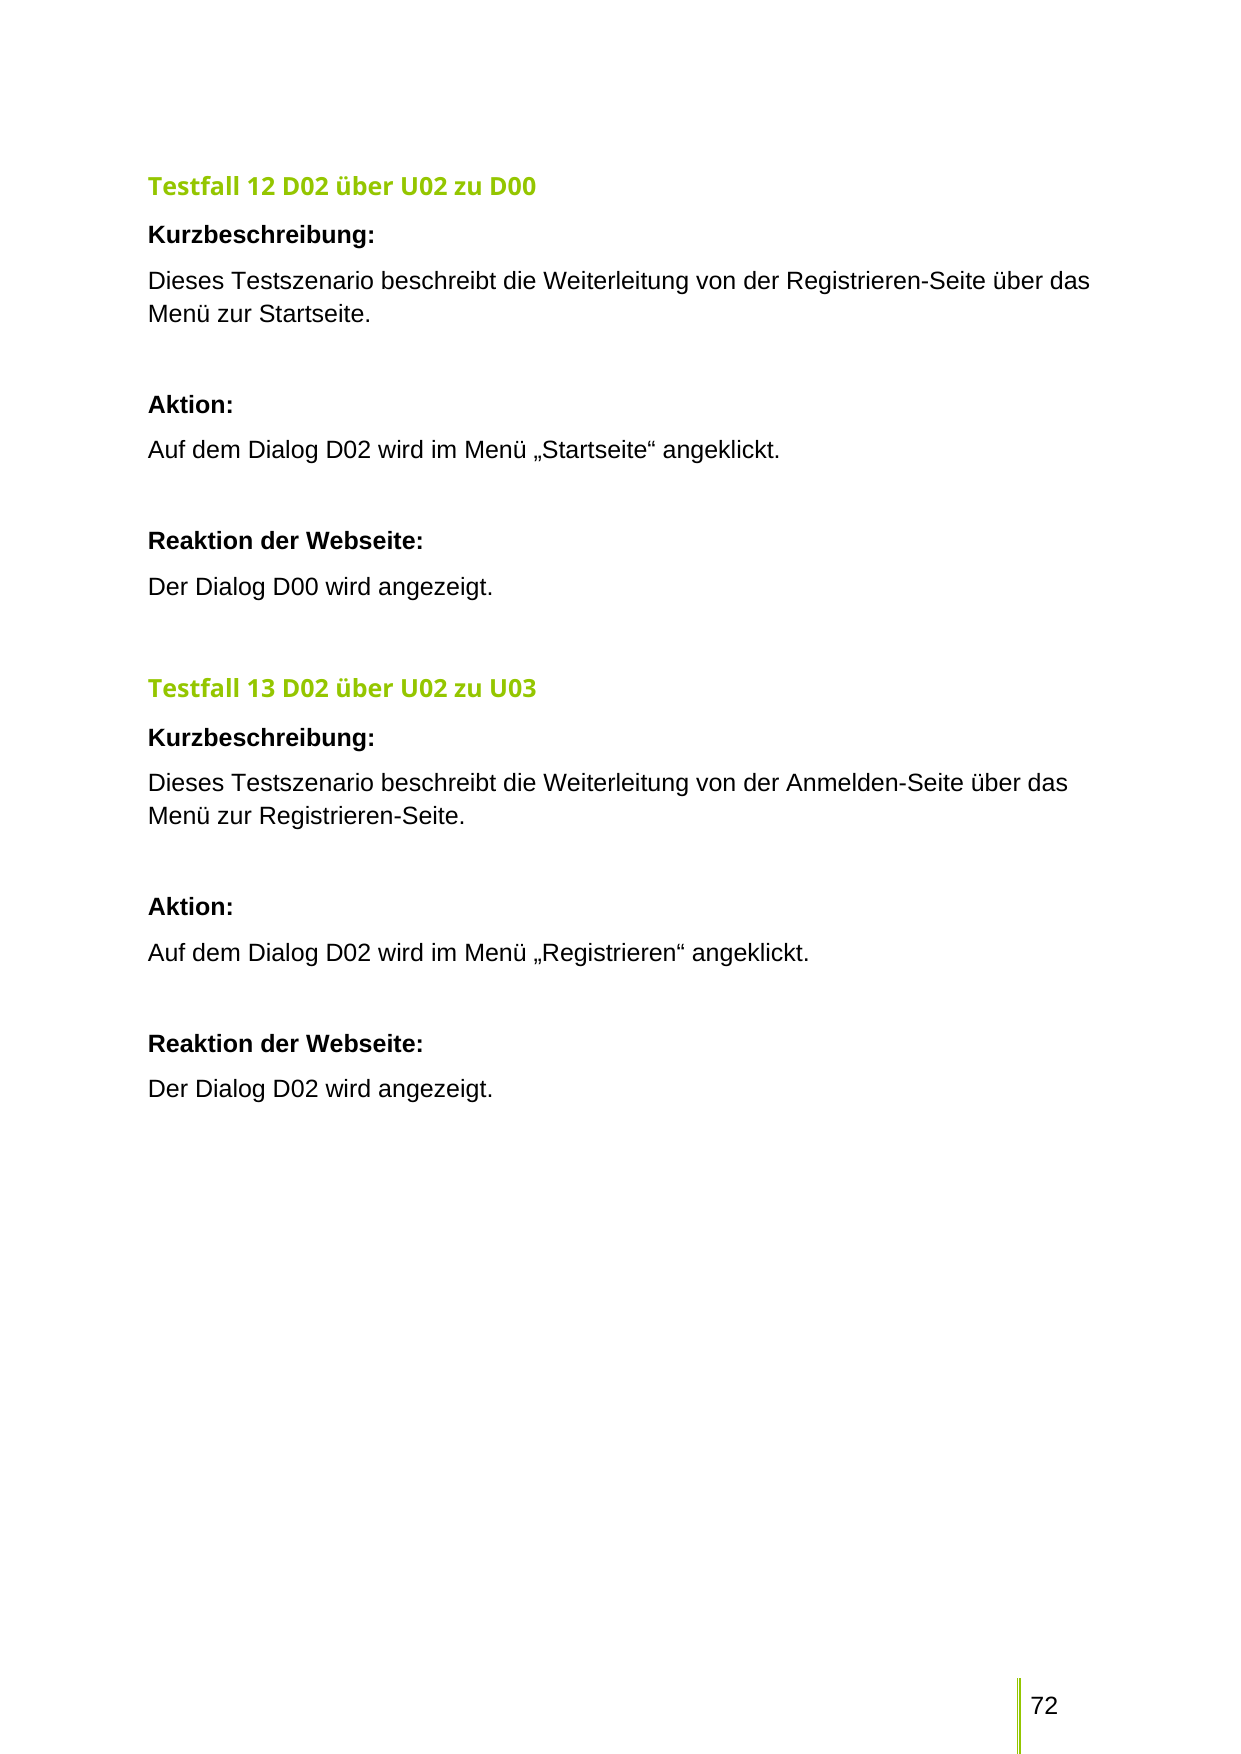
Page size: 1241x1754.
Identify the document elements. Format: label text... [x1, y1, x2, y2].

text Auf dem Dialog D02 wird im Menü „Startseite“ angeklickt. [148, 435, 1093, 464]
text Aktion: [148, 390, 1093, 418]
text Dieses Testszenario beschreibt die Weiterleitung von der Anmelden-Seite über das Menü zur Registrieren-Seite. [148, 768, 1093, 830]
text Der Dialog D00 wird angezeigt. [148, 572, 1093, 601]
subtitle Testfall 13 D02 über U02 zu U03 [148, 671, 1093, 705]
text Reaktion der Webseite: [148, 1029, 1093, 1058]
text Kurzbeschreibung: [148, 723, 1093, 752]
text Kurzbeschreibung: [148, 220, 1093, 249]
text Aktion: [148, 892, 1093, 921]
text Der Dialog D02 wird angezeigt. [148, 1074, 1093, 1103]
text Dieses Testszenario beschreibt die Weiterleitung von der Registrieren-Seite über das Menü zur Startseite. [148, 266, 1093, 327]
text Auf dem Dialog D02 wird im Menü „Registrieren“ angeklickt. [148, 938, 1093, 967]
subtitle Testfall 12 D02 über U02 zu D00 [148, 168, 1093, 202]
text Reaktion der Webseite: [148, 526, 1093, 555]
